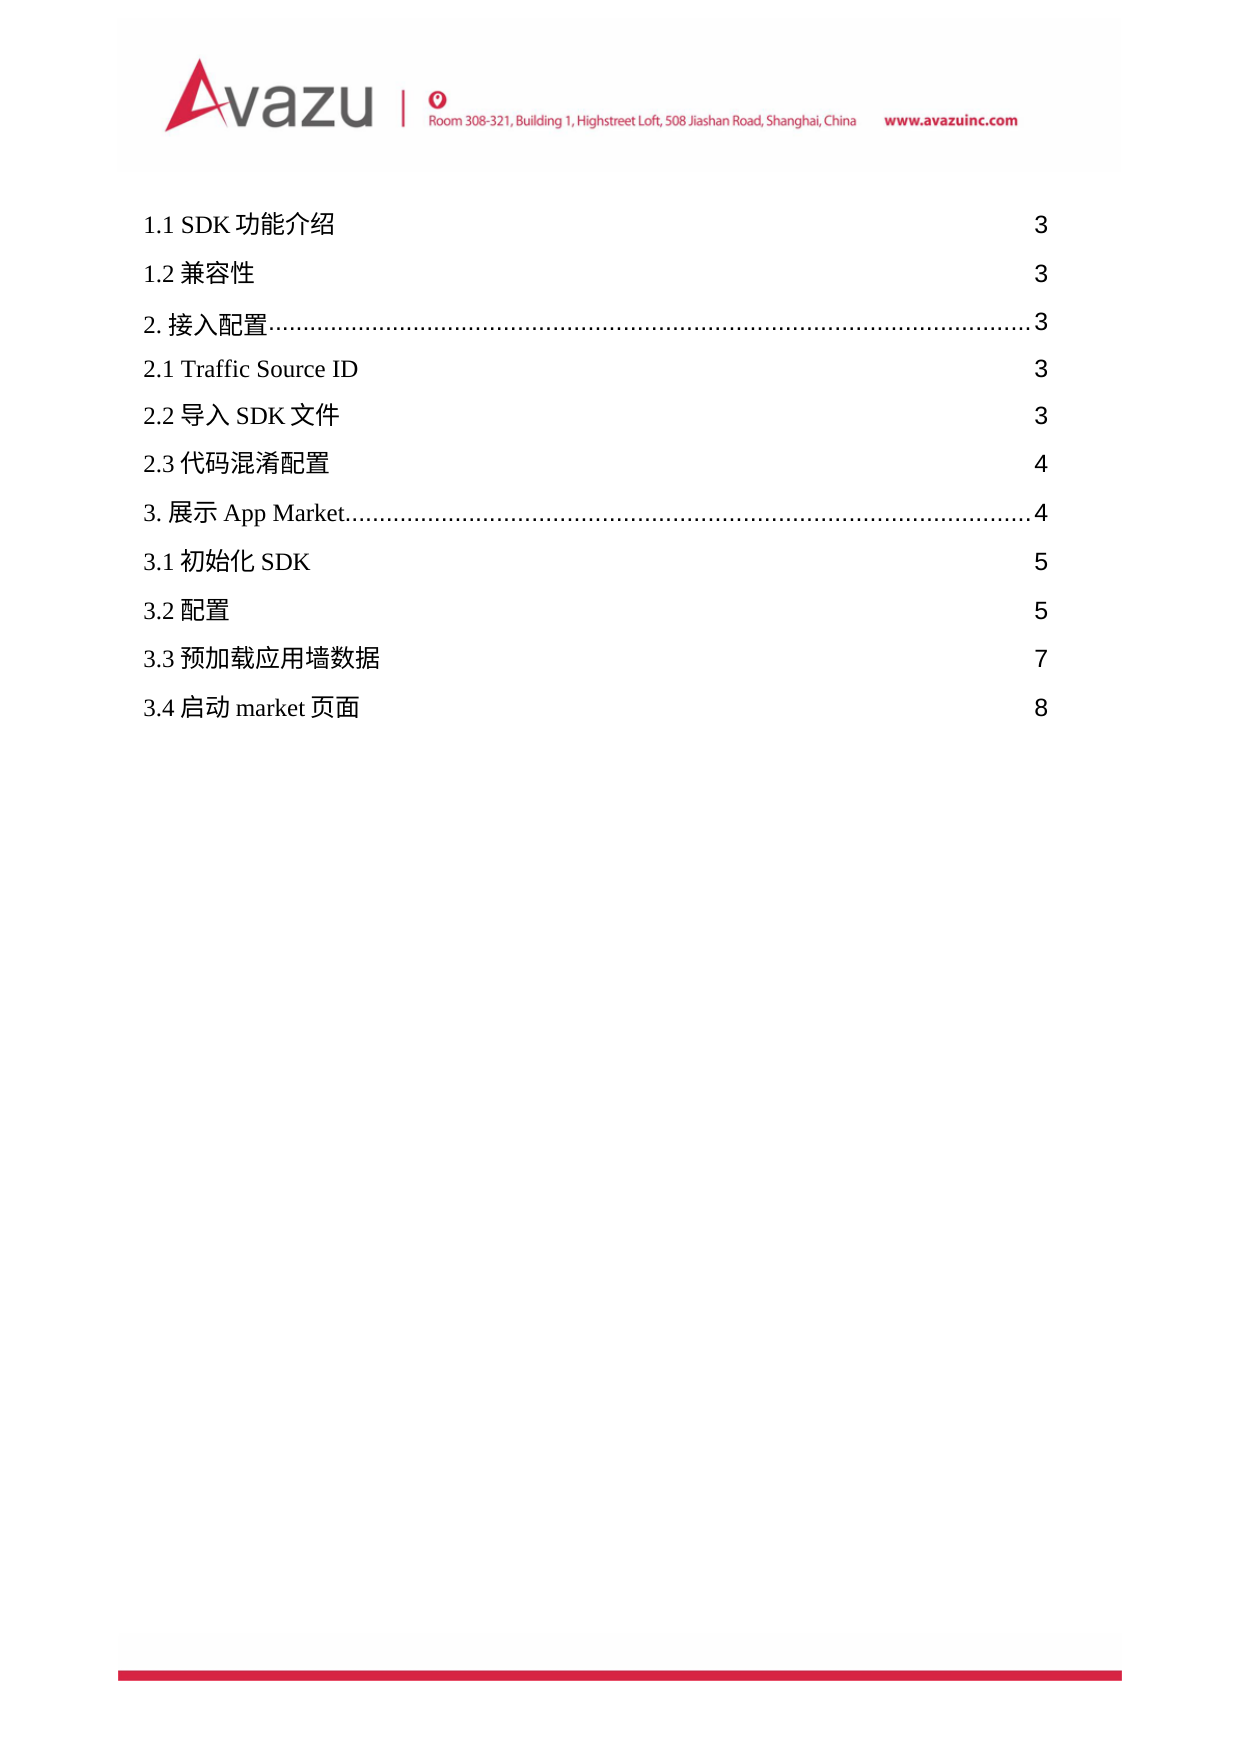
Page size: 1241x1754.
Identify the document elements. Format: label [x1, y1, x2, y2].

picture [118, 1633, 1122, 1681]
picture [117, 18, 1121, 172]
